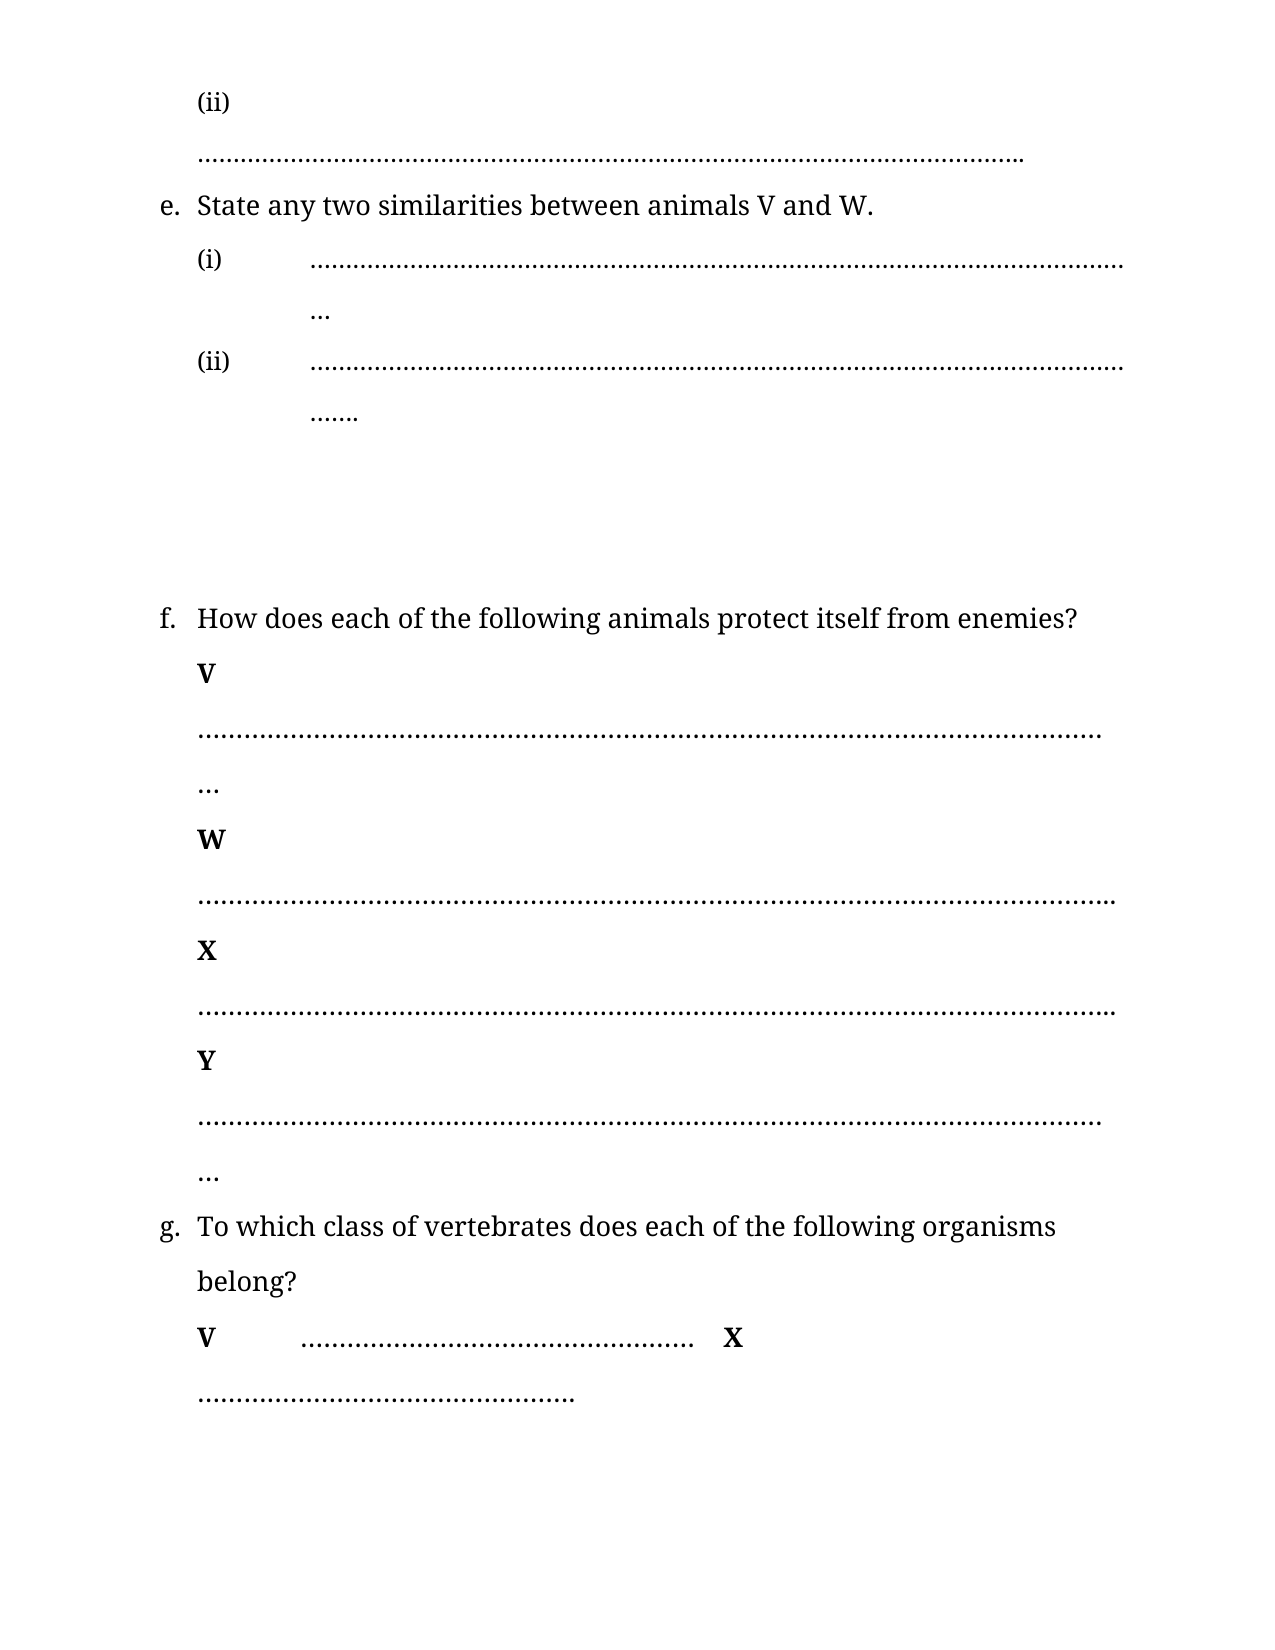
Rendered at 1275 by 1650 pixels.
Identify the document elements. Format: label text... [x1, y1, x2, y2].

list Y ………………………………………………………………………………………………………… [197, 1042, 1125, 1189]
list W ……………………………………………………………………………………………………….. [197, 820, 1125, 912]
list State any two similarities between animals V and W. [159, 186, 1125, 223]
list V ………………………………………………………………………………………………………… [197, 654, 1125, 802]
list X ……………………………………………………………………………………………………….. [197, 931, 1125, 1023]
list ……………………………………………………………………………………………………… [197, 242, 1125, 327]
list To which class of vertebrates does each of the following organisms belong? [159, 1207, 1125, 1300]
list How does each of the following animals protect itself from enemies? [159, 599, 1125, 636]
list (ii) …………………………………………………………………………………………………….. [197, 84, 1125, 169]
list …………………………………………………………………………………………………………. [197, 344, 1125, 429]
list V …………………………………………… X …………………………………………. [197, 1318, 1125, 1410]
